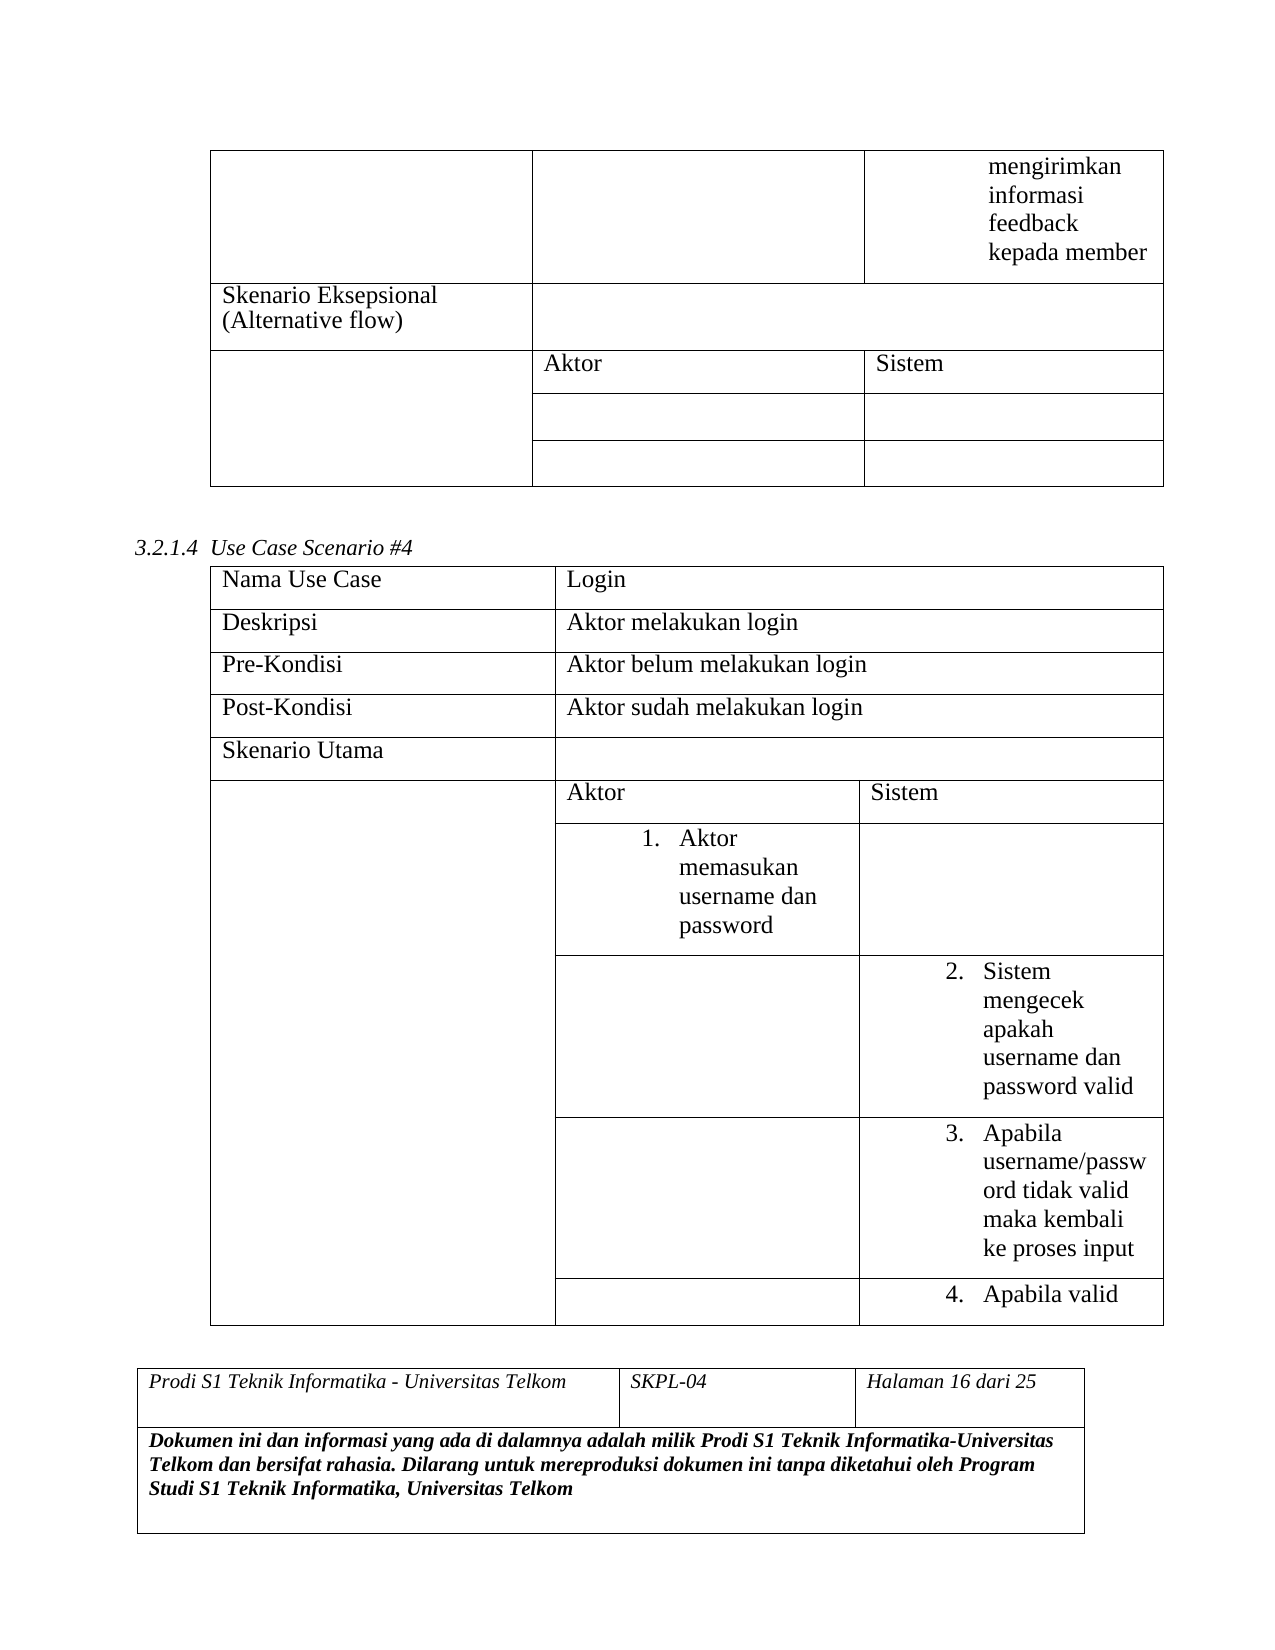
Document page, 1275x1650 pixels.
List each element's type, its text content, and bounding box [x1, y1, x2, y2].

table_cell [865, 151, 1163, 283]
table_cell [865, 394, 1163, 439]
table_cell [556, 956, 859, 1117]
table_cell [533, 151, 864, 283]
table_cell Aktor [556, 781, 859, 822]
table_cell Aktor memasukan username dan password [556, 824, 859, 955]
table_cell Aktor melakukan login [556, 610, 1163, 652]
table_cell Deskripsi [211, 610, 555, 652]
table_cell Post-Kondisi [211, 695, 555, 737]
table_cell [556, 738, 1163, 780]
subtitle Use Case Scenario #4 [135, 537, 1140, 560]
table_cell Apabila username/password tidak valid maka kembali ke proses input [860, 1118, 1163, 1278]
table_cell Aktor belum melakukan login [556, 653, 1163, 694]
table_cell Aktor sudah melakukan login [556, 695, 1163, 737]
table_cell [533, 441, 864, 486]
table_cell Sistem mengecek apakah username dan password valid [860, 956, 1163, 1117]
table_cell [860, 824, 1163, 955]
table_cell [211, 351, 532, 486]
table_cell [533, 284, 1163, 350]
table_header Nama Use Case [211, 567, 555, 609]
table_cell Aktor [533, 351, 864, 393]
table_cell Skenario Eksepsional (Alternative flow) [211, 284, 532, 350]
table_cell Pre-Kondisi [211, 653, 555, 694]
table_cell Sistem [865, 351, 1163, 393]
table_cell [556, 1279, 859, 1324]
table_cell [556, 1118, 859, 1278]
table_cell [860, 1279, 1163, 1324]
table_header Login [556, 567, 1163, 609]
table_cell [865, 441, 1163, 486]
table_cell Skenario Utama [211, 738, 555, 780]
table_cell [211, 781, 555, 1324]
table_cell Sistem [860, 781, 1163, 822]
table_cell [533, 394, 864, 439]
